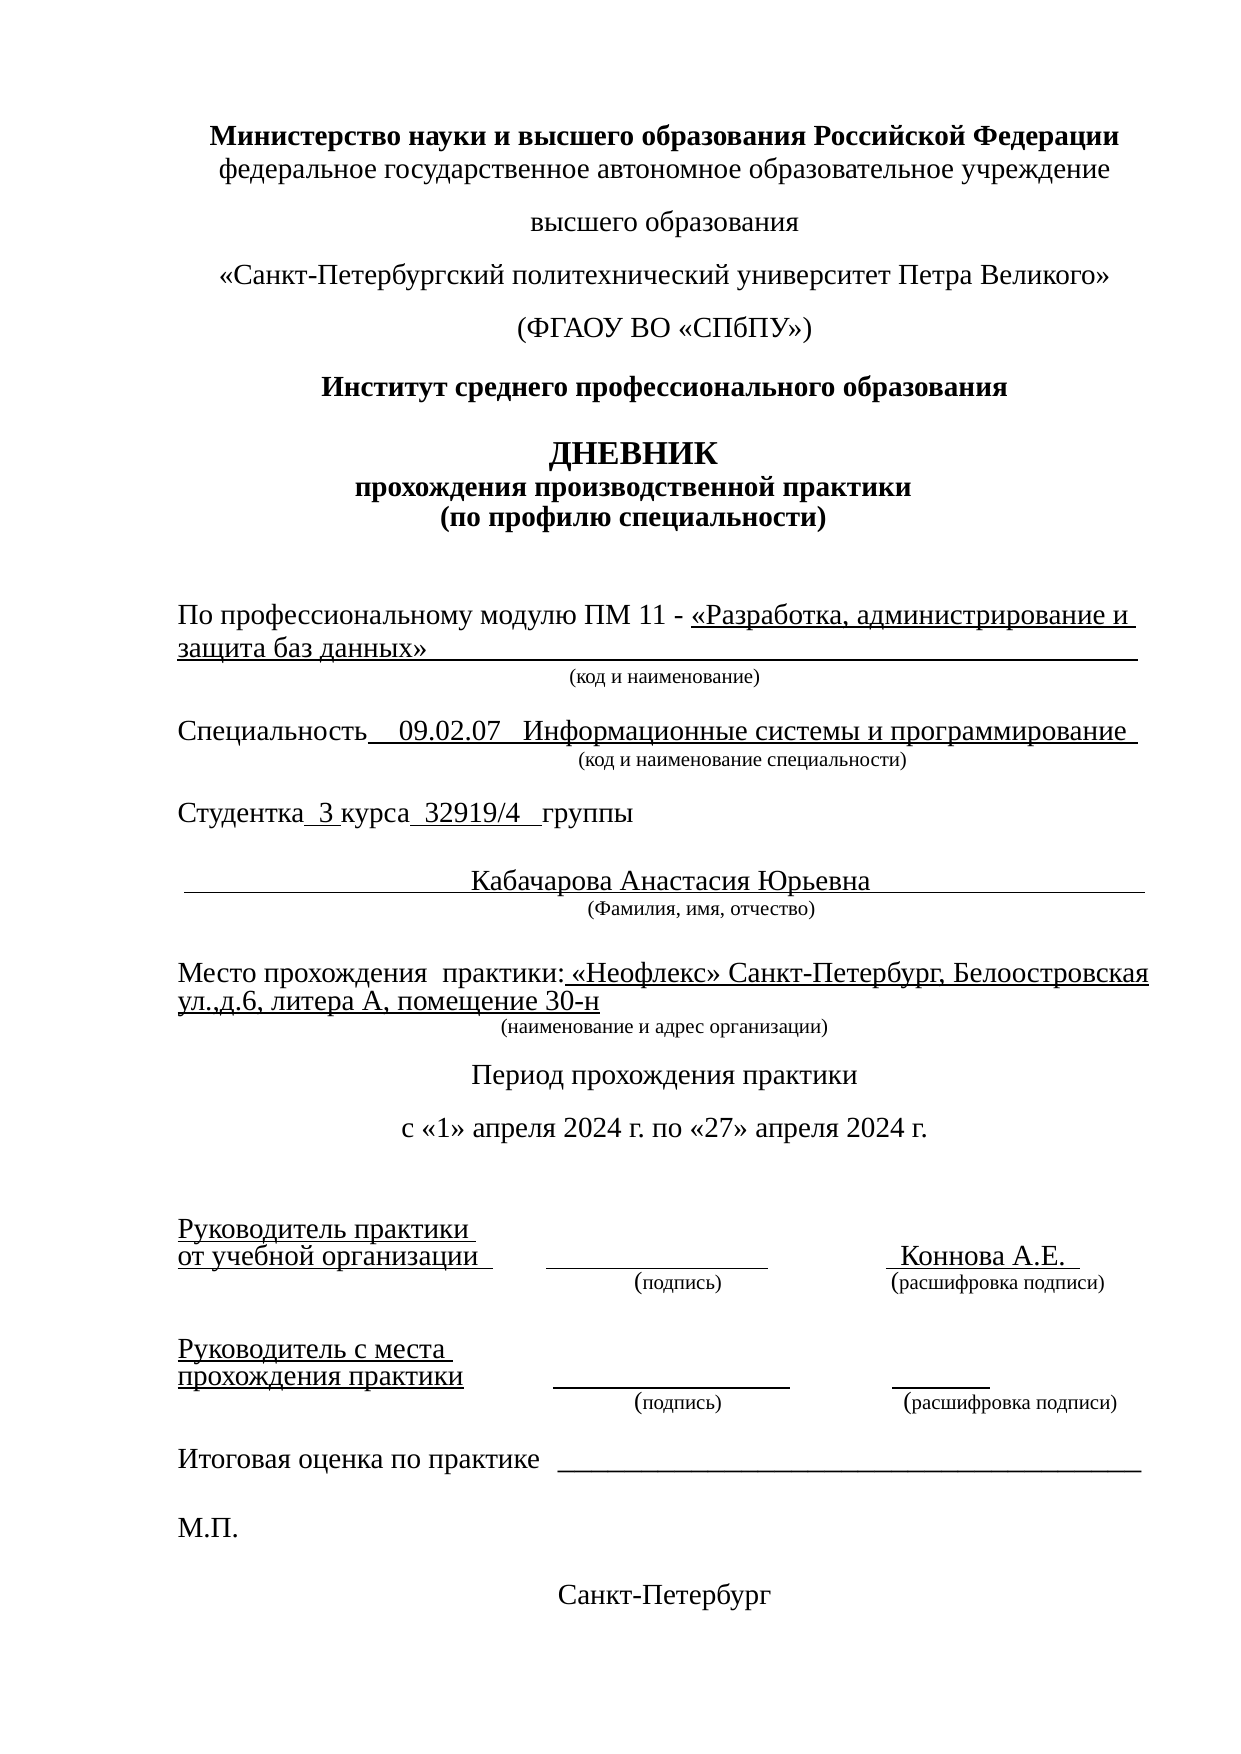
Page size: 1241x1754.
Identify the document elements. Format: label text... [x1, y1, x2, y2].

text «Санкт-Петербургский политехнический университет Петра Великого» [177, 257, 1152, 291]
text (по профилю специальности) [177, 502, 1089, 533]
text По профессиональному модулю ПМ 11 - «Разработка, администрирование и защита баз данных» [177, 597, 1152, 664]
text от учебной организации Коннова А.Е. [177, 1244, 1152, 1271]
text (наименование и адрес организации) [177, 1017, 1152, 1037]
text Студентка 3 курса 32919/4 группы [177, 796, 1152, 829]
text (код и наименование специальности) [177, 747, 1152, 771]
text Руководитель практики [177, 1218, 1152, 1244]
text Кабачарова Анастасия Юрьевна (Фамилия, имя, отчество) [177, 863, 1152, 920]
text Место прохождения практики: «Неофлекс» Санкт-Петербург, Белоостровская ул.,д.6, литера А, помещение 30-н [177, 960, 1152, 1017]
text прохождения производственной практики [177, 472, 1089, 502]
text высшего образования [177, 204, 1152, 238]
text М.П. [177, 1510, 1152, 1543]
text Период прохождения практики [177, 1061, 1152, 1090]
text федеральное государственное автономное образовательное учреждение [177, 152, 1152, 185]
text Руководитель с места [177, 1337, 1152, 1364]
text (подпись) (расшифровка подписи) [177, 1391, 1152, 1414]
text Министерство науки и высшего образования Российской Федерации [177, 118, 1152, 152]
text Санкт-Петербург [177, 1577, 1152, 1610]
text (ФГАОУ ВО «СПбПУ») [177, 310, 1152, 344]
text Институт среднего профессионального образования [177, 369, 1152, 402]
text (код и наименование) [177, 664, 1152, 688]
text прохождения практики [177, 1364, 1152, 1391]
text (подпись) (расшифровка подписи) [177, 1271, 1152, 1294]
text Специальность 09.02.07 Информационные системы и программирование [177, 713, 1152, 747]
text ДНЕВНИК [177, 437, 1089, 472]
text Итоговая оценка по практике ___________________________________ [177, 1438, 1152, 1476]
text с «1» апреля 2024 г. по «27» апреля 2024 г. [177, 1115, 1152, 1143]
